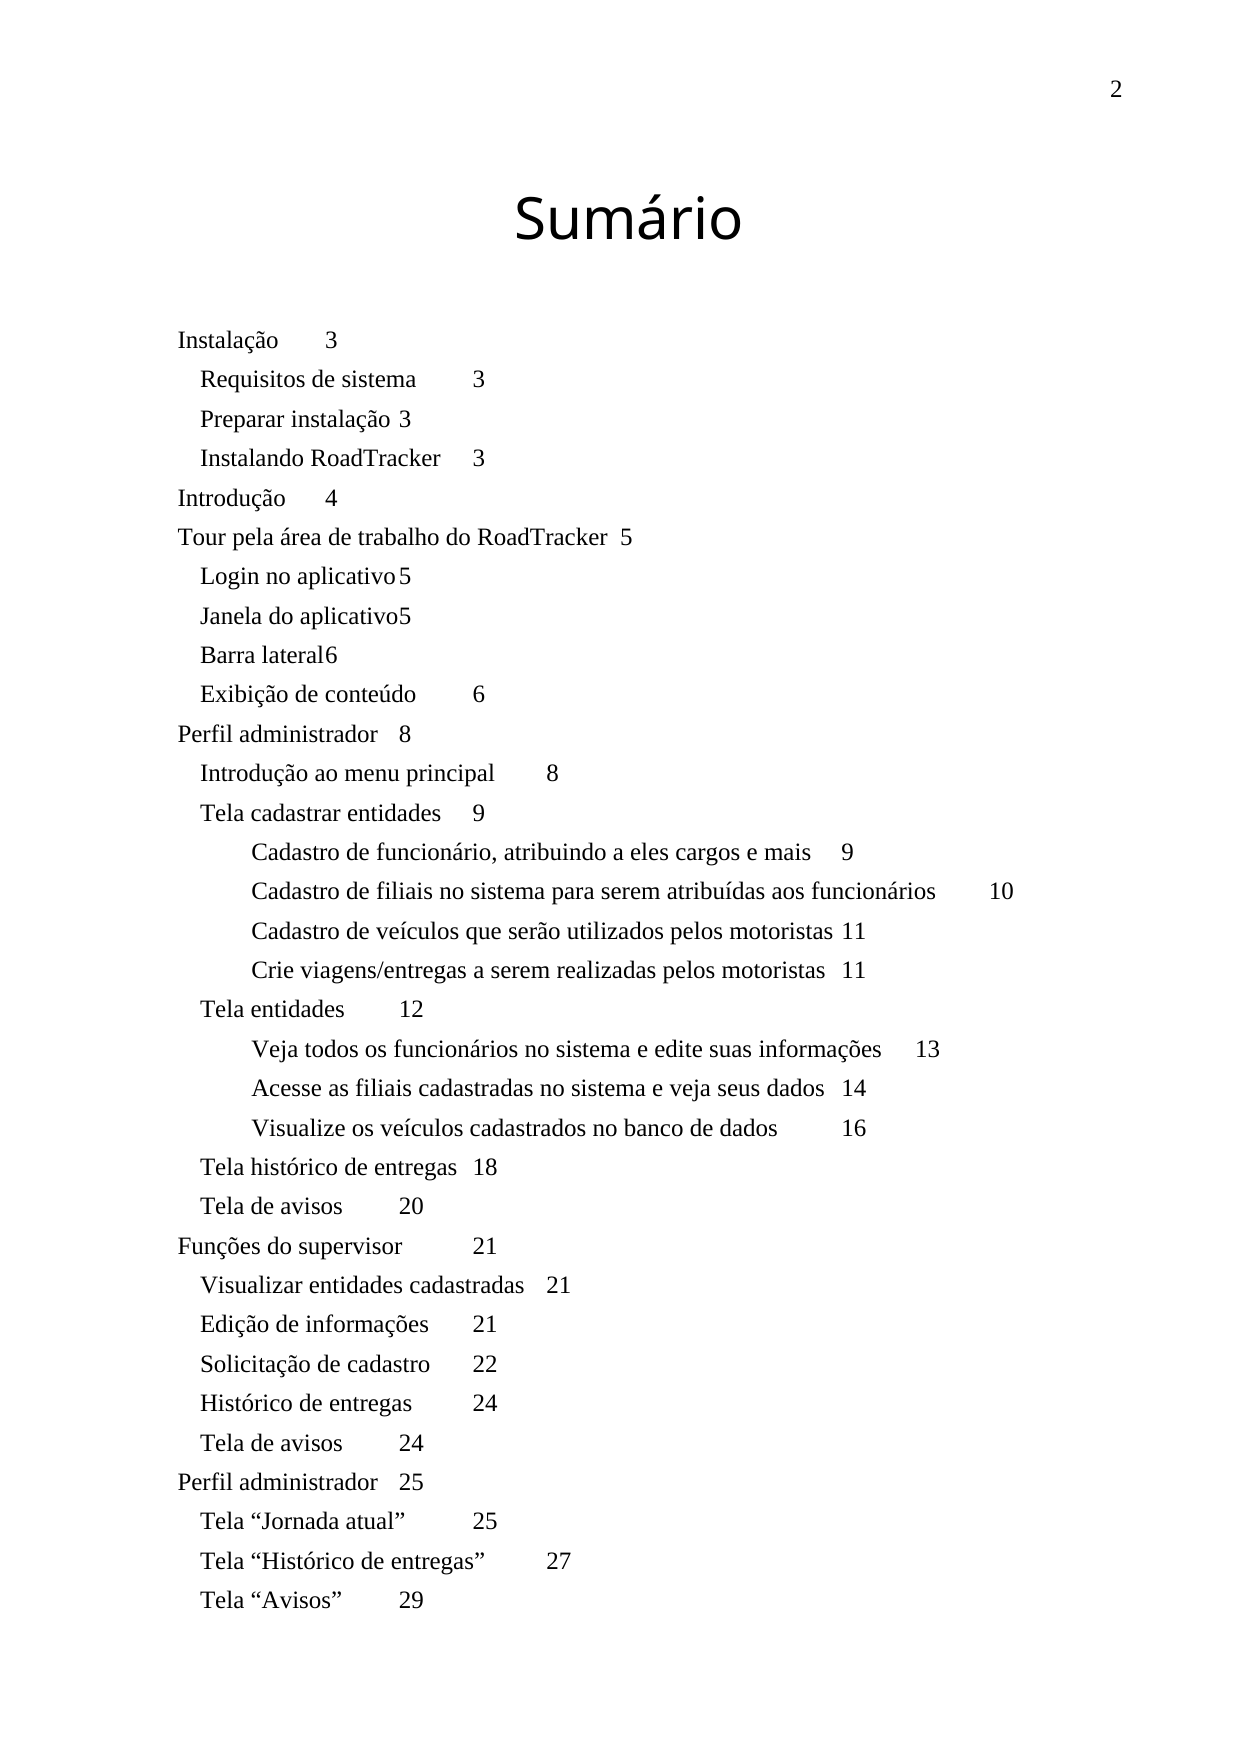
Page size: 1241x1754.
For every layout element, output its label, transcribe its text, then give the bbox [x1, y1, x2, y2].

text Sumário [177, 177, 1081, 257]
